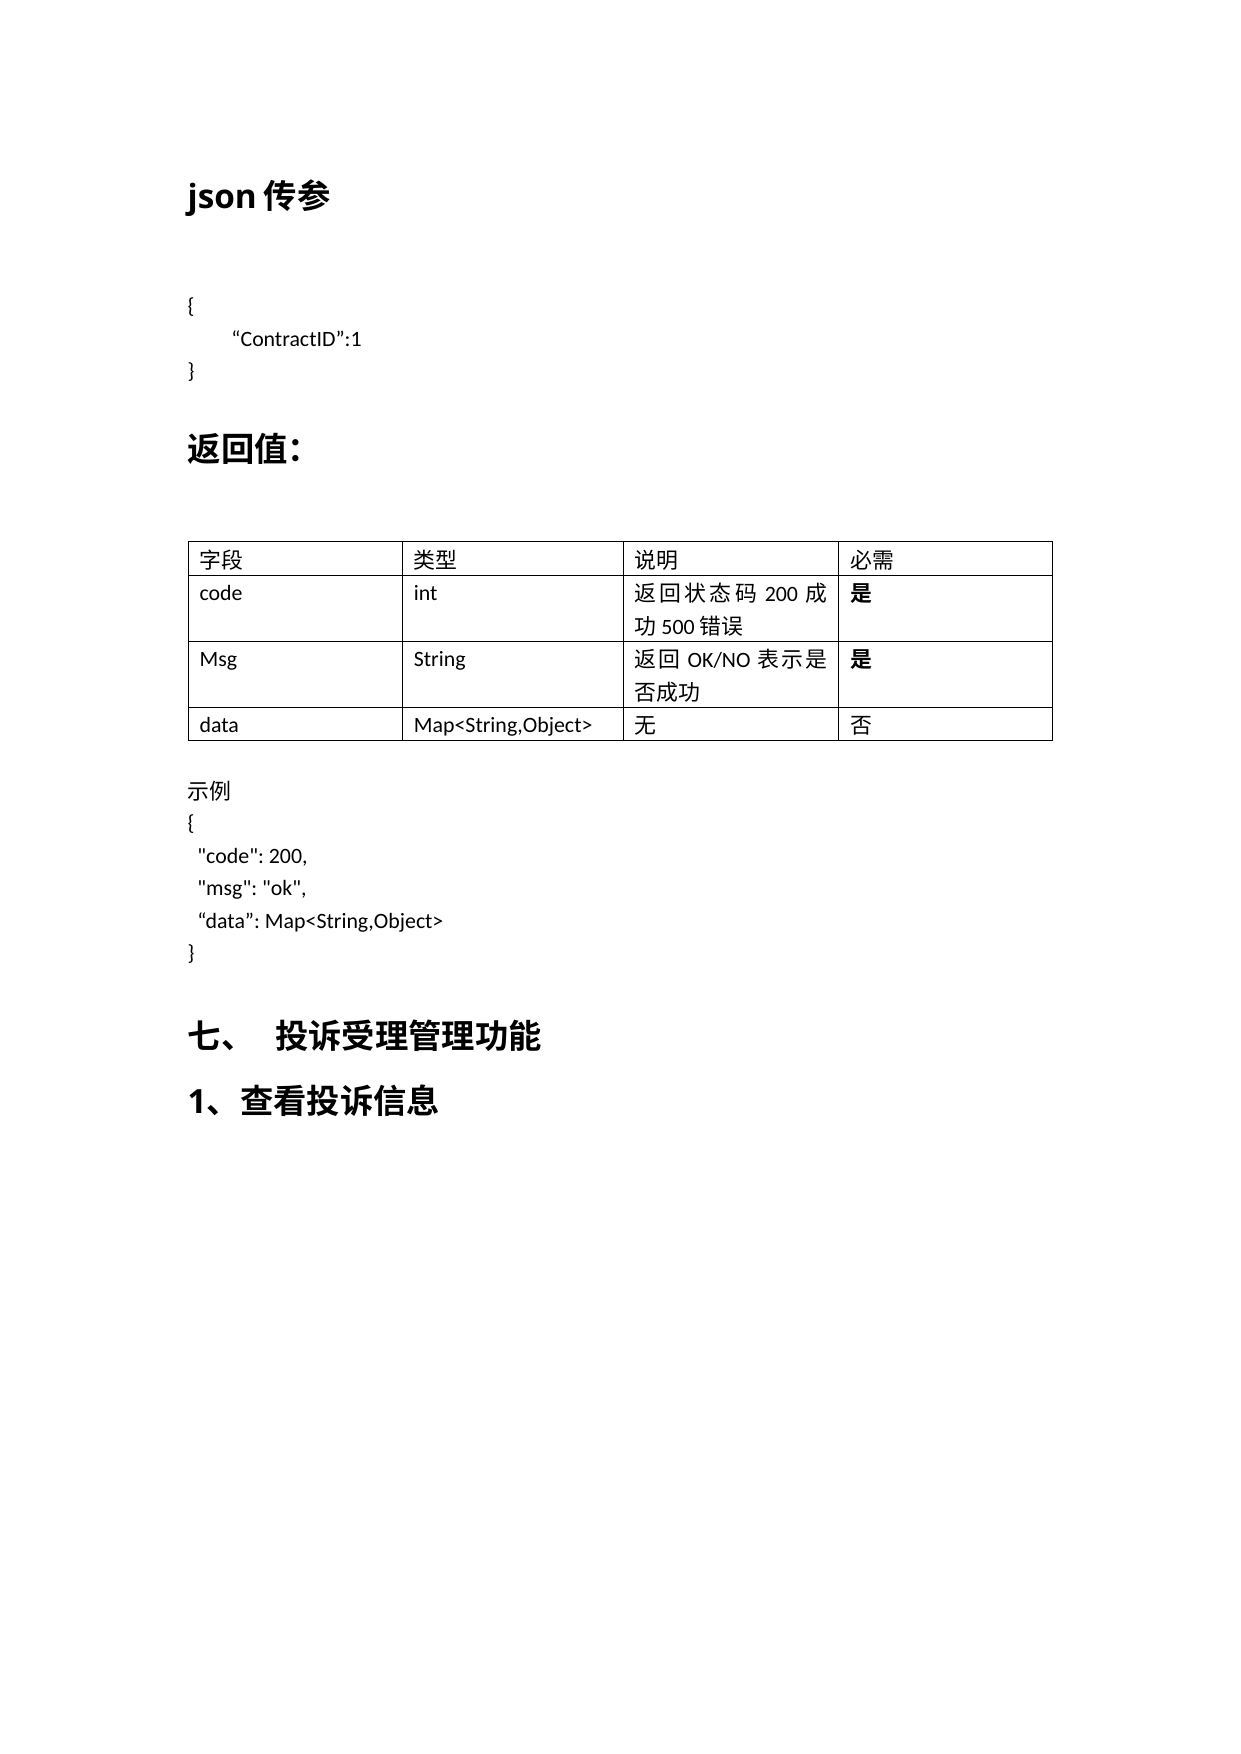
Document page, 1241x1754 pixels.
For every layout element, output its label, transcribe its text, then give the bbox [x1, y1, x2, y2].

table_cell String [403, 642, 623, 707]
text “data”: Map<String,Object> [187, 904, 1053, 936]
table_cell 否 [839, 708, 1052, 740]
subtitle 返回值： [187, 414, 1053, 479]
text } [187, 354, 1053, 387]
text "msg": "ok", [187, 871, 1053, 904]
table_cell 返回状态码200成功 500错误 [624, 576, 838, 641]
text "code": 200, [187, 839, 1053, 871]
table_header 字段 [189, 542, 402, 575]
table_cell 返回OK/NO表示是否成功 [624, 642, 838, 707]
table_cell data [189, 708, 402, 740]
text 1、查看投诉信息 [187, 1066, 1053, 1131]
text } [187, 936, 1053, 969]
table_cell 是 [839, 642, 1052, 707]
subtitle json传参 [187, 162, 1053, 227]
table_header 说明 [624, 542, 838, 575]
table_cell Msg [189, 642, 402, 707]
table_cell 无 [624, 708, 838, 740]
table_cell int [403, 576, 623, 641]
table_header 类型 [403, 542, 623, 575]
text “ContractID”:1 [187, 322, 1053, 354]
table_cell 是 [839, 576, 1052, 641]
list 投诉受理管理功能 [187, 1001, 1053, 1066]
text { [187, 289, 1053, 322]
text 示例 [187, 774, 1053, 806]
text { [187, 806, 1053, 839]
table_cell Map<String,Object> [403, 708, 623, 740]
table_header 必需 [839, 542, 1052, 575]
table_cell code [189, 576, 402, 641]
